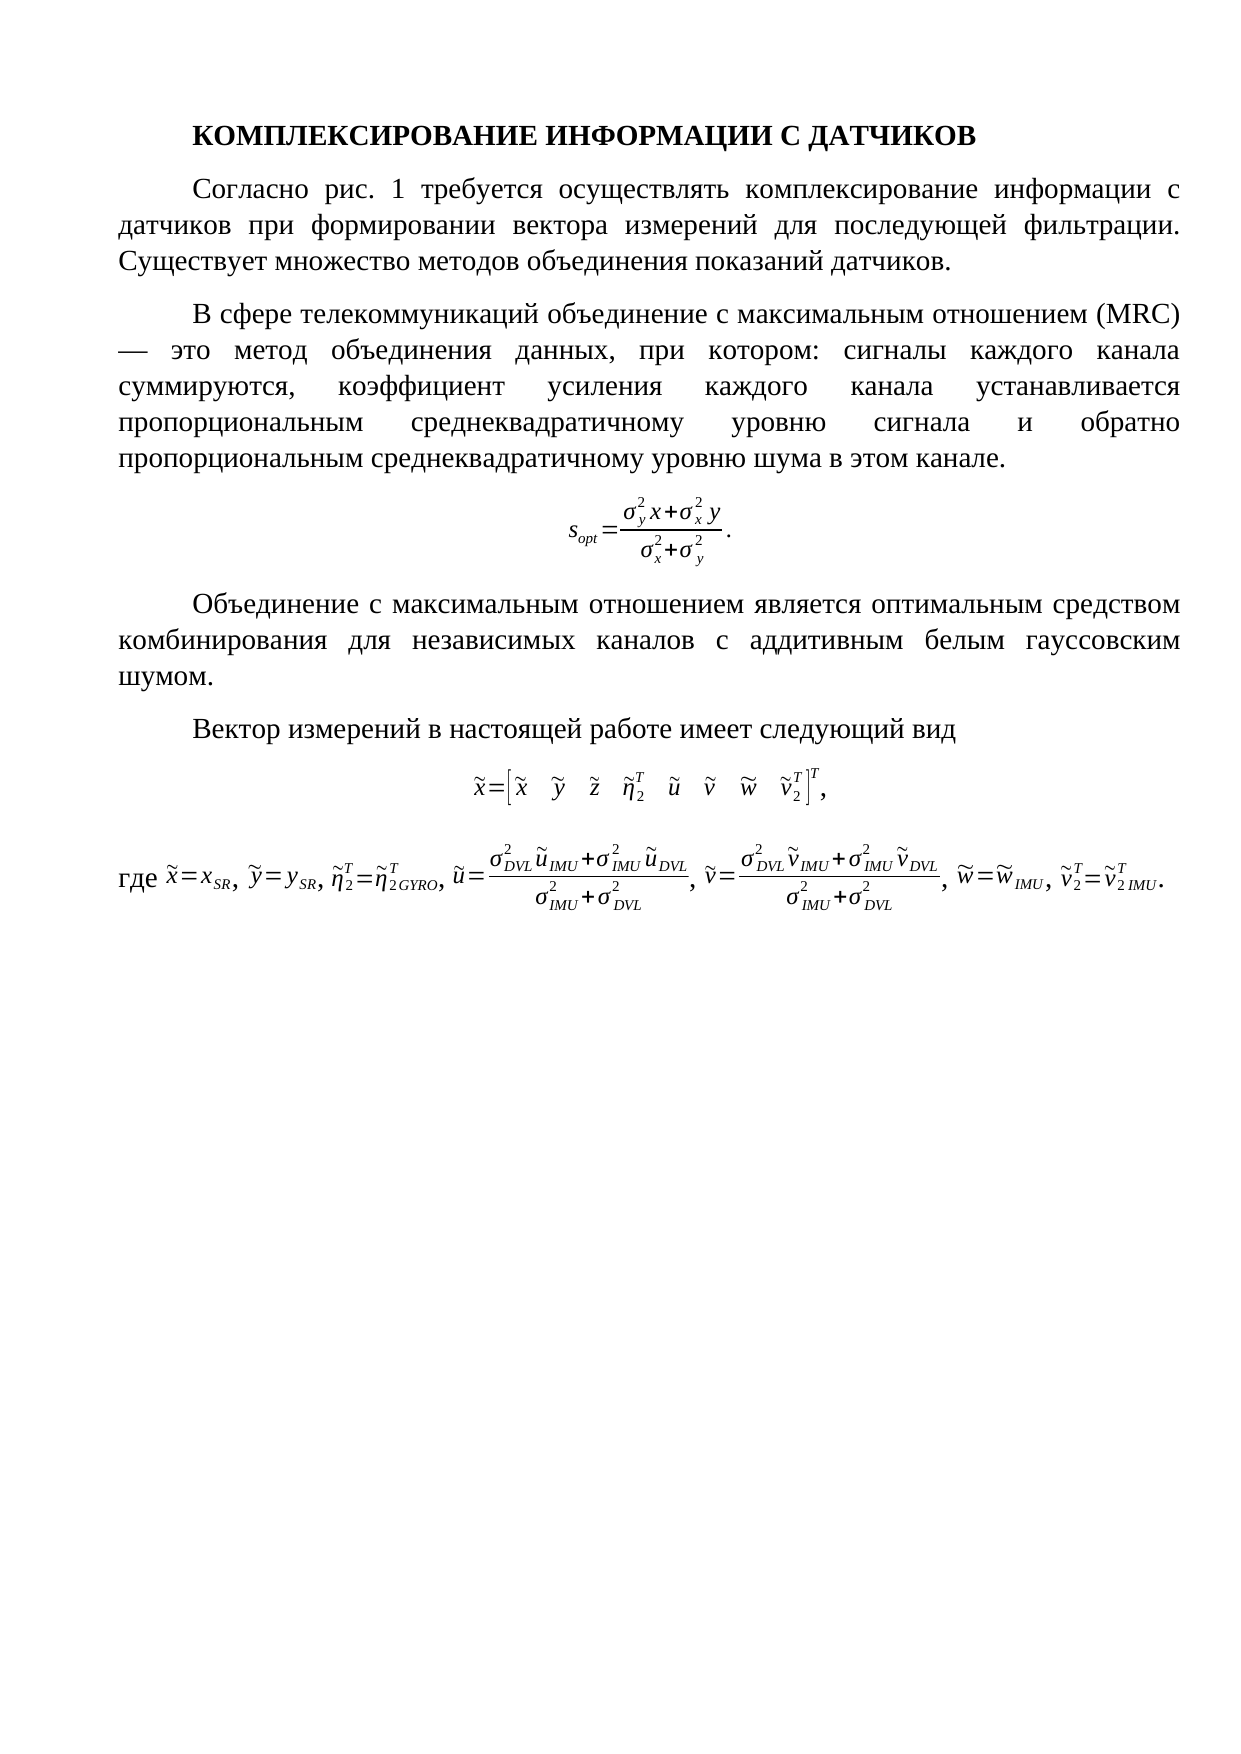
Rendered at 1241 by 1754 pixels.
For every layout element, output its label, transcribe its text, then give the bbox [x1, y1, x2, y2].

text Вектор измерений в настоящей работе имеет следующий вид [118, 711, 1181, 745]
text где , , , , , , . [118, 840, 1181, 914]
text КОМПЛЕКСИРОВАНИЕ ИНФОРМАЦИИ С ДАТЧИКОВ [118, 118, 1181, 152]
text В сфере телекоммуникаций объединение с максимальным отношением (MRC) — это метод объединения данных, при котором: сигналы каждого канала суммируются, коэффициент усиления каждого канала устанавливается пропорциональным среднеквадратичному уровню сигнала и обратно пропорциональным среднеквадратичному уровню шума в этом канале. [118, 296, 1181, 474]
text Согласно рис. 1 требуется осуществлять комплексирование информации с датчиков при формировании вектора измерений для последующей фильтрации. Существует множество методов объединения показаний датчиков. [118, 171, 1181, 277]
text Объединение с максимальным отношением является оптимальным средством комбинирования для независимых каналов с аддитивным белым гауссовским шумом. [118, 586, 1181, 692]
text , [118, 764, 1181, 807]
